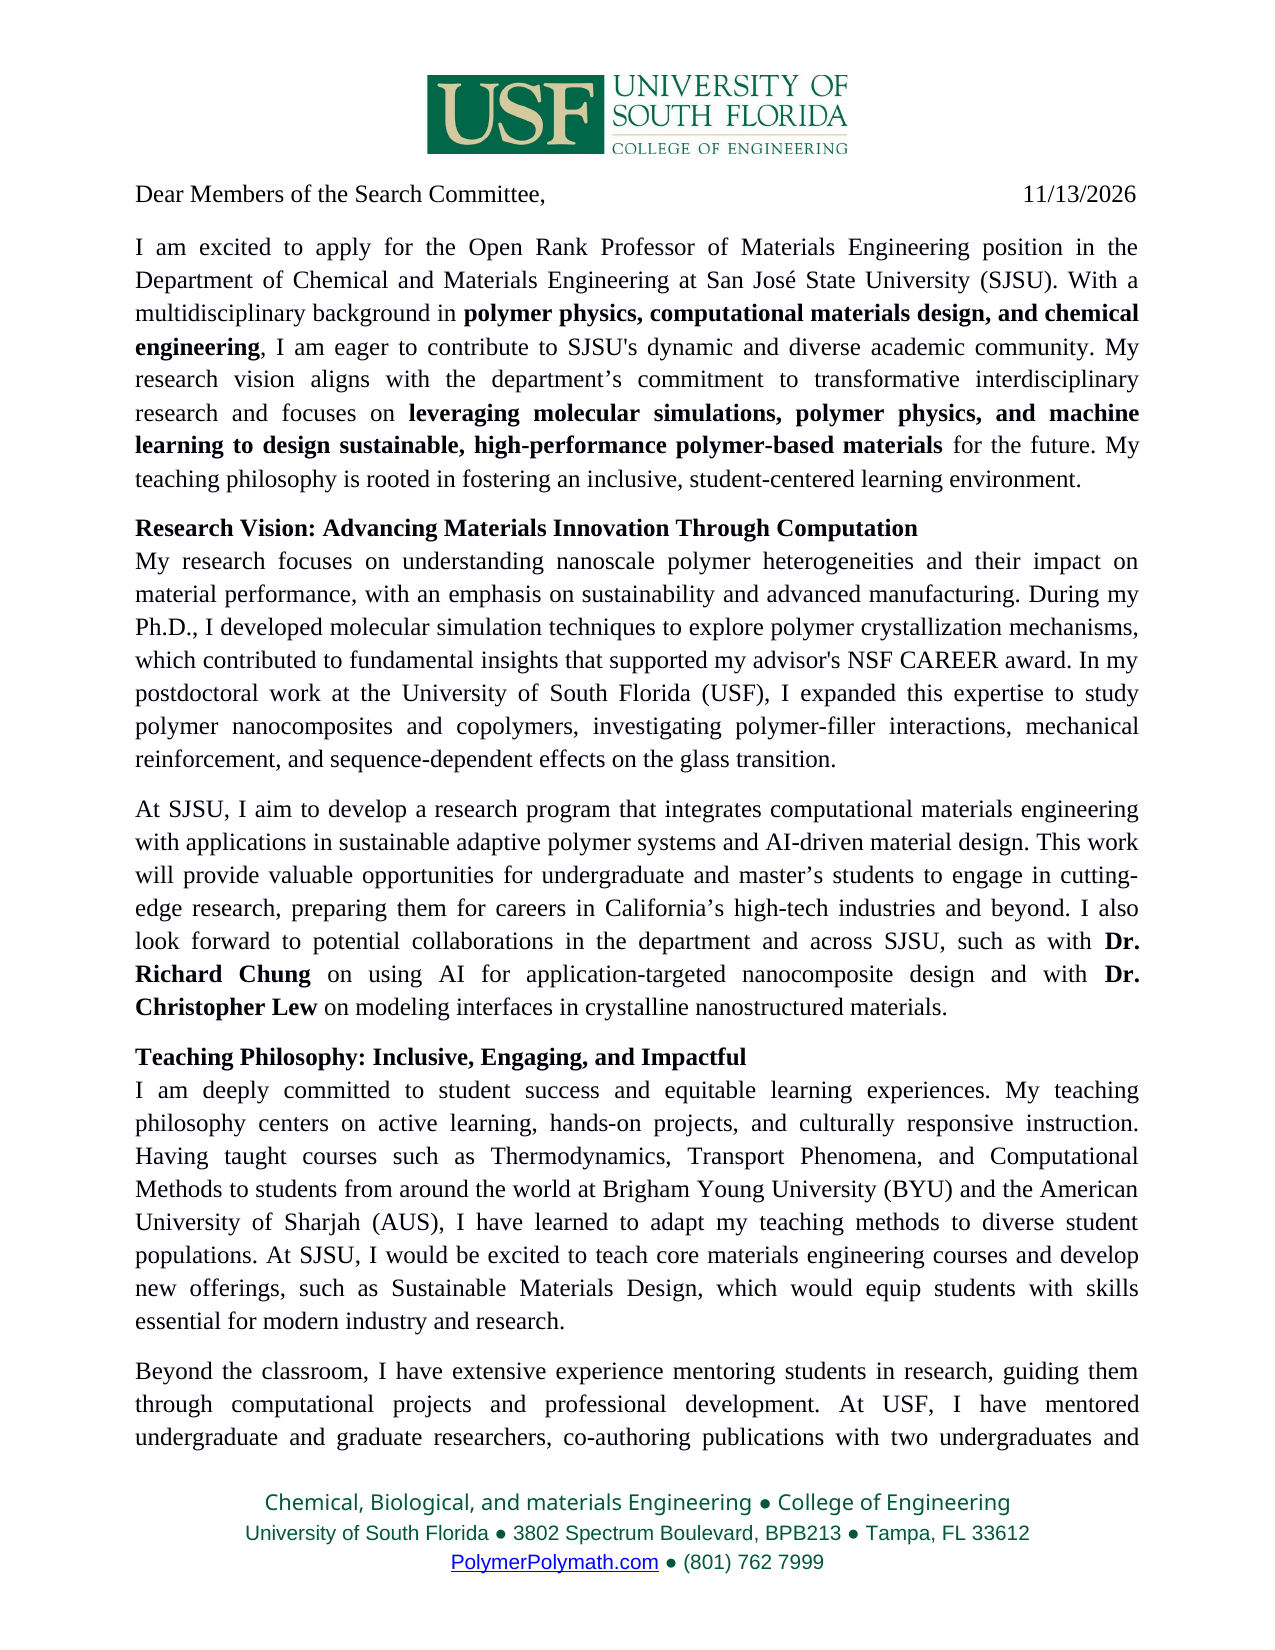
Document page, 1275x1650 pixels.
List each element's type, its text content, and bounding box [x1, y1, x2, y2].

text Dear Members of the Search Committee, 1/31/2025 [135, 179, 1140, 207]
text I am excited to apply for the Open Rank Professor of Materials Engineering position in the Department of Chemical and Materials Engineering at San José State University (SJSU). With a multidisciplinary background in polymer physics, computational materials design, and chemical engineering, I am eager to contribute to SJSU's dynamic and diverse academic community. My research vision aligns with the department’s commitment to transformative interdisciplinary research and focuses on leveraging molecular simulations, polymer physics, and machine learning to design sustainable, high-performance polymer-based materials for the future. My teaching philosophy is rooted in fostering an inclusive, student-centered learning environment. [135, 232, 1140, 492]
text Research Vision: Advancing Materials Innovation Through Computation [135, 513, 1140, 542]
text Teaching Philosophy: Inclusive, Engaging, and Impactful [135, 1042, 1140, 1071]
text My research focuses on understanding nanoscale polymer heterogeneities and their impact on material performance, with an emphasis on sustainability and advanced manufacturing. During my Ph.D., I developed molecular simulation techniques to explore polymer crystallization mechanisms, which contributed to fundamental insights that supported my advisor's NSF CAREER award. In my postdoctoral work at the University of South Florida (USF), I expanded this expertise to study polymer nanocomposites and copolymers, investigating polymer-filler interactions, mechanical reinforcement, and sequence-dependent effects on the glass transition. [135, 546, 1140, 773]
picture [427, 75, 848, 154]
text I am deeply committed to student success and equitable learning experiences. My teaching philosophy centers on active learning, hands-on projects, and culturally responsive instruction. Having taught courses such as Thermodynamics, Transport Phenomena, and Computational Methods to students from around the world at Brigham Young University (BYU) and the American University of Sharjah (AUS), I have learned to adapt my teaching methods to diverse student populations. At SJSU, I would be excited to teach core materials engineering courses and develop new offerings, such as Sustainable Materials Design, which would equip students with skills essential for modern industry and research. [135, 1075, 1140, 1335]
text At SJSU, I aim to develop a research program that integrates computational materials engineering with applications in sustainable adaptive polymer systems and AI-driven material design. This work will provide valuable opportunities for undergraduate and master’s students to engage in cutting-edge research, preparing them for careers in California’s high-tech industries and beyond. I also look forward to potential collaborations in the department and across SJSU, such as with Dr. Richard Chung on using AI for application-targeted nanocomposite design and with Dr. Christopher Lew on modeling interfaces in crystalline nanostructured materials. [135, 794, 1140, 1021]
